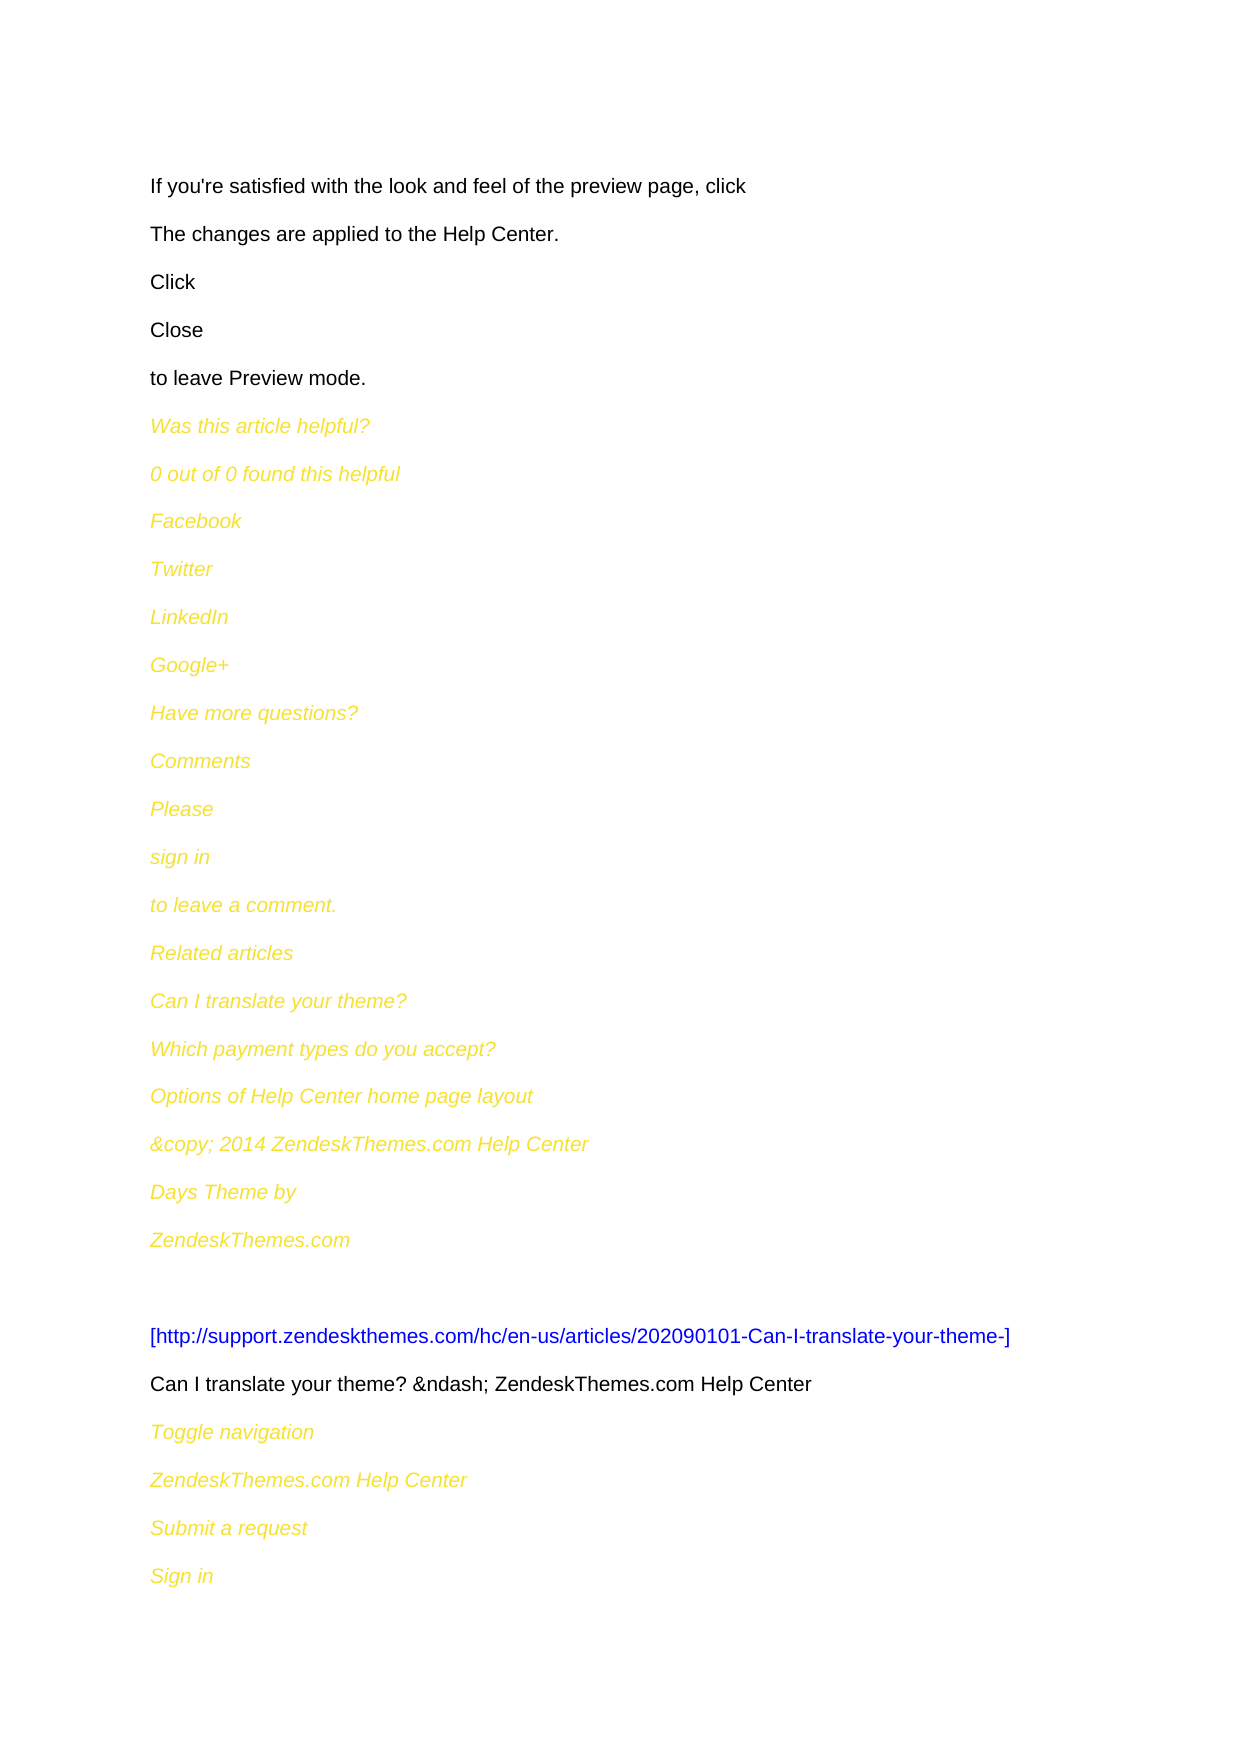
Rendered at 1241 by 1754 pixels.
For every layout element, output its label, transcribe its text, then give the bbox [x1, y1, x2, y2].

text Sign in [150, 1563, 1090, 1587]
text Related articles [150, 941, 1090, 964]
text 0 out of 0 found this helpful [150, 461, 1090, 485]
text Can I translate your theme? [150, 988, 1090, 1012]
text If you're satisfied with the look and feel of the preview page, click [150, 174, 1090, 198]
text The changes are applied to the Help Center. [150, 222, 1090, 246]
text Options of Help Center home page layout [150, 1084, 1090, 1108]
text [http://support.zendeskthemes.com/hc/en-us/articles/202090101-Can-I-translate-your-theme-] [150, 1324, 1090, 1348]
text Comments [150, 749, 1090, 773]
text Google+ [150, 653, 1090, 677]
text Click [150, 270, 1090, 294]
text Facebook [150, 509, 1090, 533]
text Can I translate your theme? &ndash; ZendeskThemes.com Help Center [150, 1372, 1090, 1396]
text ZendeskThemes.com [150, 1228, 1090, 1252]
text to leave Preview mode. [150, 366, 1090, 389]
text &copy; 2014 ZendeskThemes.com Help Center [150, 1132, 1090, 1156]
text sign in [150, 845, 1090, 869]
text to leave a comment. [150, 893, 1090, 917]
text Was this article helpful? [150, 413, 1090, 437]
text Toggle navigation [150, 1420, 1090, 1444]
text Which payment types do you accept? [150, 1036, 1090, 1060]
text Have more questions? [150, 701, 1090, 725]
text Days Theme by [150, 1180, 1090, 1204]
text Submit a request [150, 1516, 1090, 1539]
text ZendeskThemes.com Help Center [150, 1468, 1090, 1492]
text Twitter [150, 557, 1090, 581]
text LinkedIn [150, 605, 1090, 629]
text Close [150, 318, 1090, 342]
text Please [150, 797, 1090, 821]
